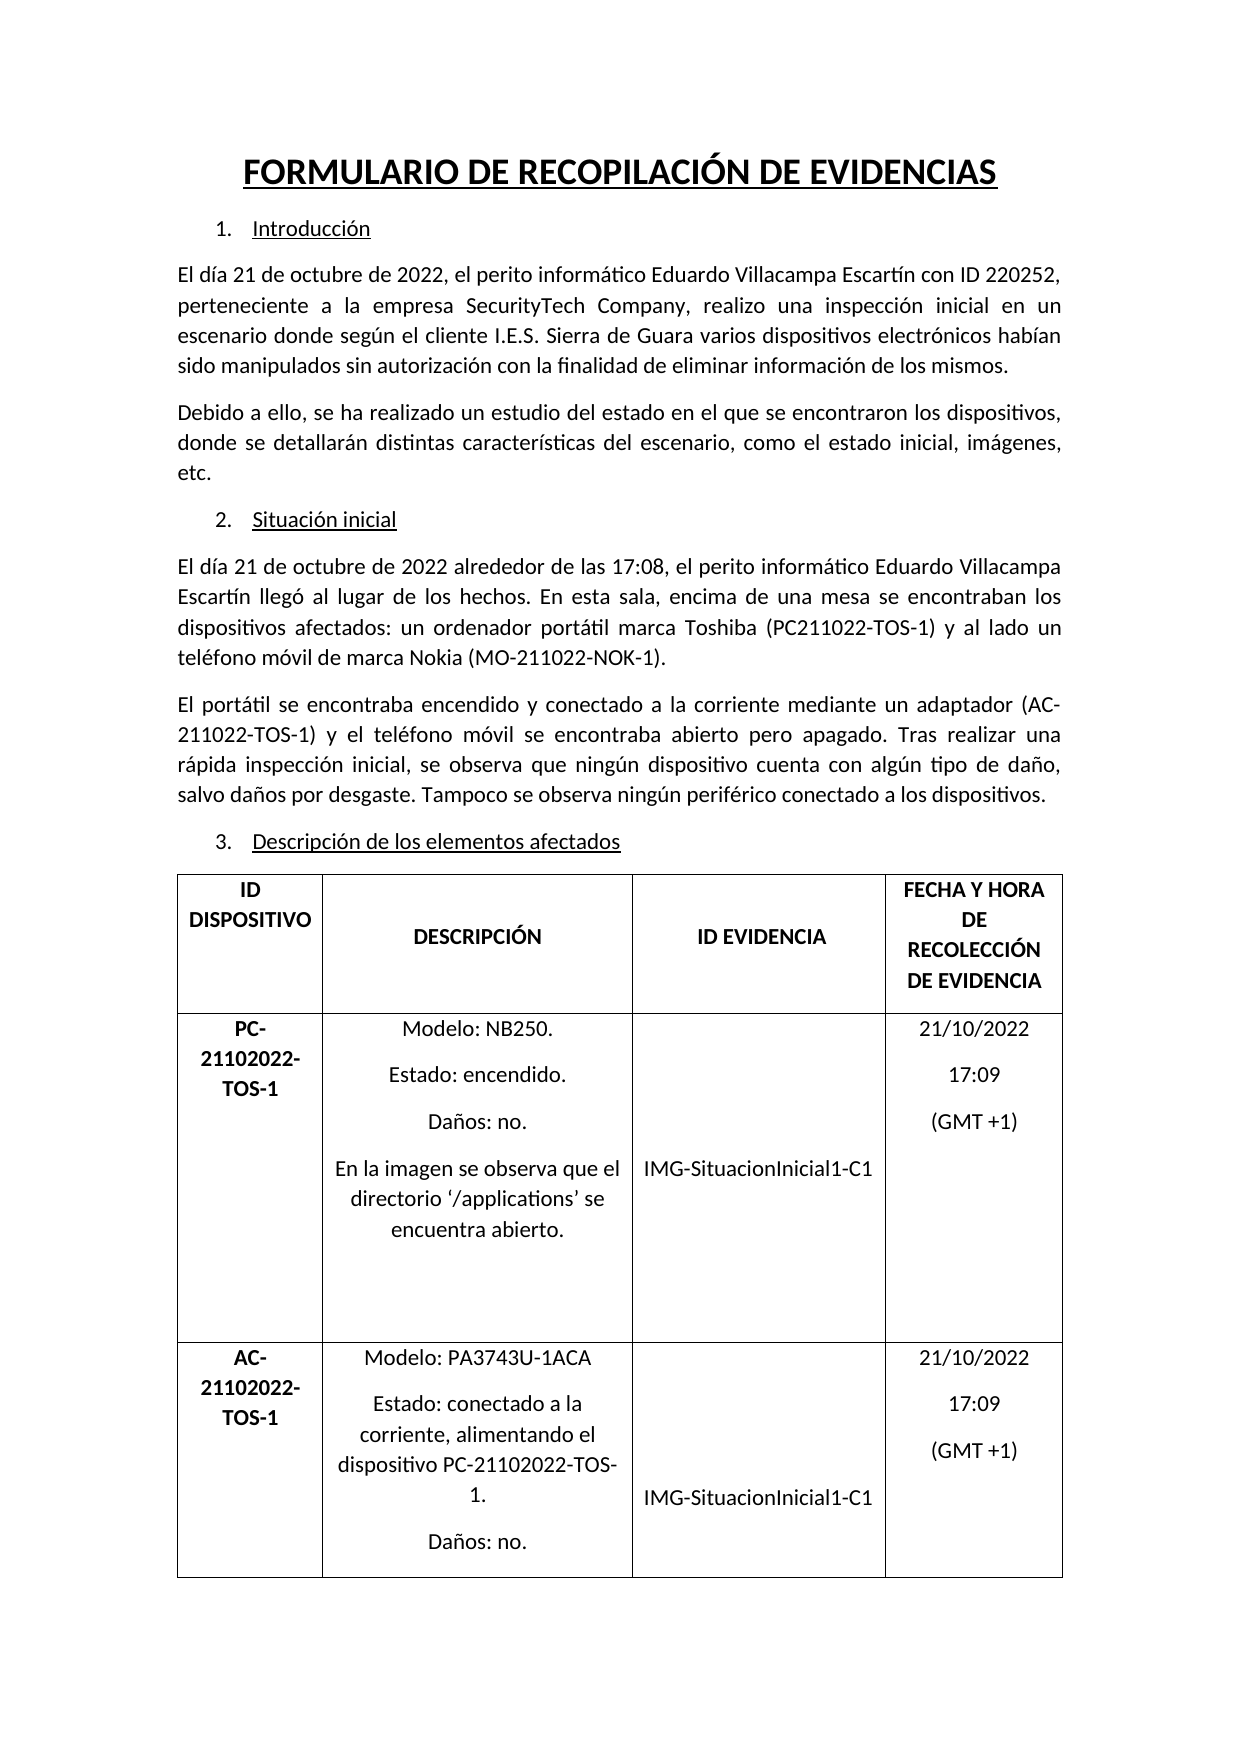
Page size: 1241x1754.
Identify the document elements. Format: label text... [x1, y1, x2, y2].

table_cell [886, 1343, 1062, 1577]
table_cell IMG-SituacionInicial1-C1 [633, 1014, 885, 1342]
text El día 21 de octubre de 2022 alrededor de las 17:08, el perito informático Eduardo Villacampa Escartín llegó al lugar de los hechos. En esta sala, encima de una mesa se encontraban los dispositivos afectados: un ordenador portátil marca Toshiba (PC211022-TOS-1) y al lado un teléfono móvil de marca Nokia (MO-211022-NOK-1). [177, 552, 1063, 671]
text El portátil se encontraba encendido y conectado a la corriente mediante un adaptador (AC-211022-TOS-1) y el teléfono móvil se encontraba abierto pero apagado. Tras realizar una rápida inspección inicial, se observa que ningún dispositivo cuenta con algún tipo de daño, salvo daños por desgaste. Tampoco se observa ningún periférico conectado a los dispositivos. [177, 690, 1063, 808]
table_header ID EVIDENCIA [633, 875, 885, 1013]
table_header DESCRIPCIÓN [323, 875, 632, 1013]
table_header FECHA Y HORA DE RECOLECCIÓN DE EVIDENCIA [886, 875, 1062, 1013]
table_cell PC-21102022-TOS-1 [178, 1014, 322, 1342]
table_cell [633, 1343, 885, 1577]
list Descripción de los elementos afectados [215, 827, 1063, 855]
text FORMULARIO DE RECOPILACIÓN DE EVIDENCIAS [177, 148, 1063, 193]
table_cell Modelo: NB250. Estado: encendido. Daños: no. En la imagen se observa que el directorio ‘/applications’ se encuentra abierto. [323, 1014, 632, 1342]
table_cell AC-21102022-TOS-1 [178, 1343, 322, 1577]
table_header ID DISPOSITIVO [178, 875, 322, 1013]
table_cell 21/10/2022 17:09 (GMT +1) [886, 1014, 1062, 1342]
text El día 21 de octubre de 2022, el perito informático Eduardo Villacampa Escartín con ID 220252, perteneciente a la empresa SecurityTech Company, realizo una inspección inicial en un escenario donde según el cliente I.E.S. Sierra de Guara varios dispositivos electrónicos habían sido manipulados sin autorización con la finalidad de eliminar información de los mismos. [177, 261, 1063, 379]
list Introducción [215, 214, 1063, 242]
list Situación inicial [215, 505, 1063, 533]
text Debido a ello, se ha realizado un estudio del estado en el que se encontraron los dispositivos, donde se detallarán distintas características del escenario, como el estado inicial, imágenes, etc. [177, 398, 1063, 487]
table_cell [323, 1343, 632, 1577]
